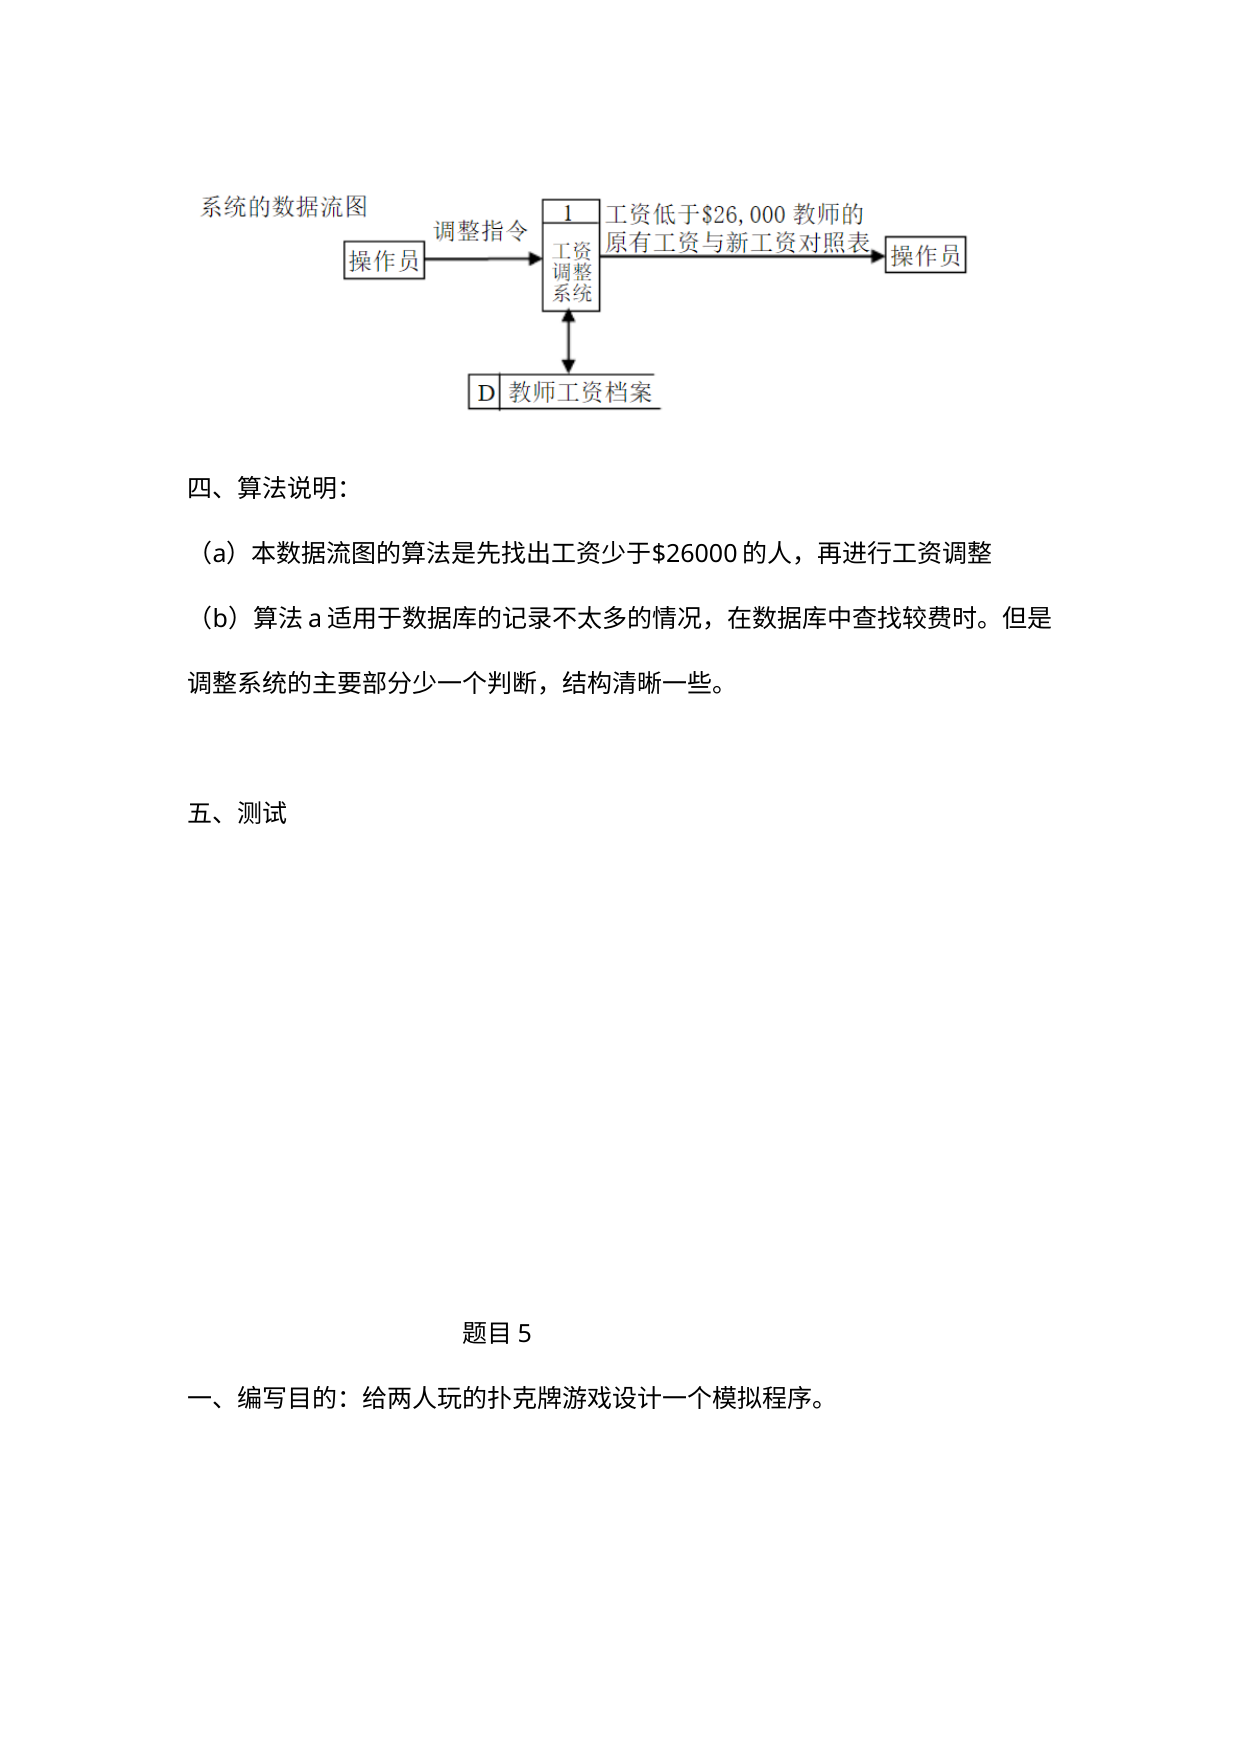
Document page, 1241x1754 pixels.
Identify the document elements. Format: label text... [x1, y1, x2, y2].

list 四、算法说明： [187, 454, 1053, 519]
list 题目5 [187, 1299, 1053, 1364]
list 一、编写目的：给两人玩的扑克牌游戏设计一个模拟程序。 [187, 1364, 1053, 1429]
list 五、测试 [187, 779, 1053, 844]
list 算法a适用于数据库的记录不太多的情况，在数据库中查找较费时。但是调整系统的主要部分少一个判断，结构清晰一些。 [187, 584, 1053, 714]
list 本数据流图的算法是先找出工资少于$26000的人，再进行工资调整 [187, 519, 1053, 584]
picture [187, 162, 985, 428]
